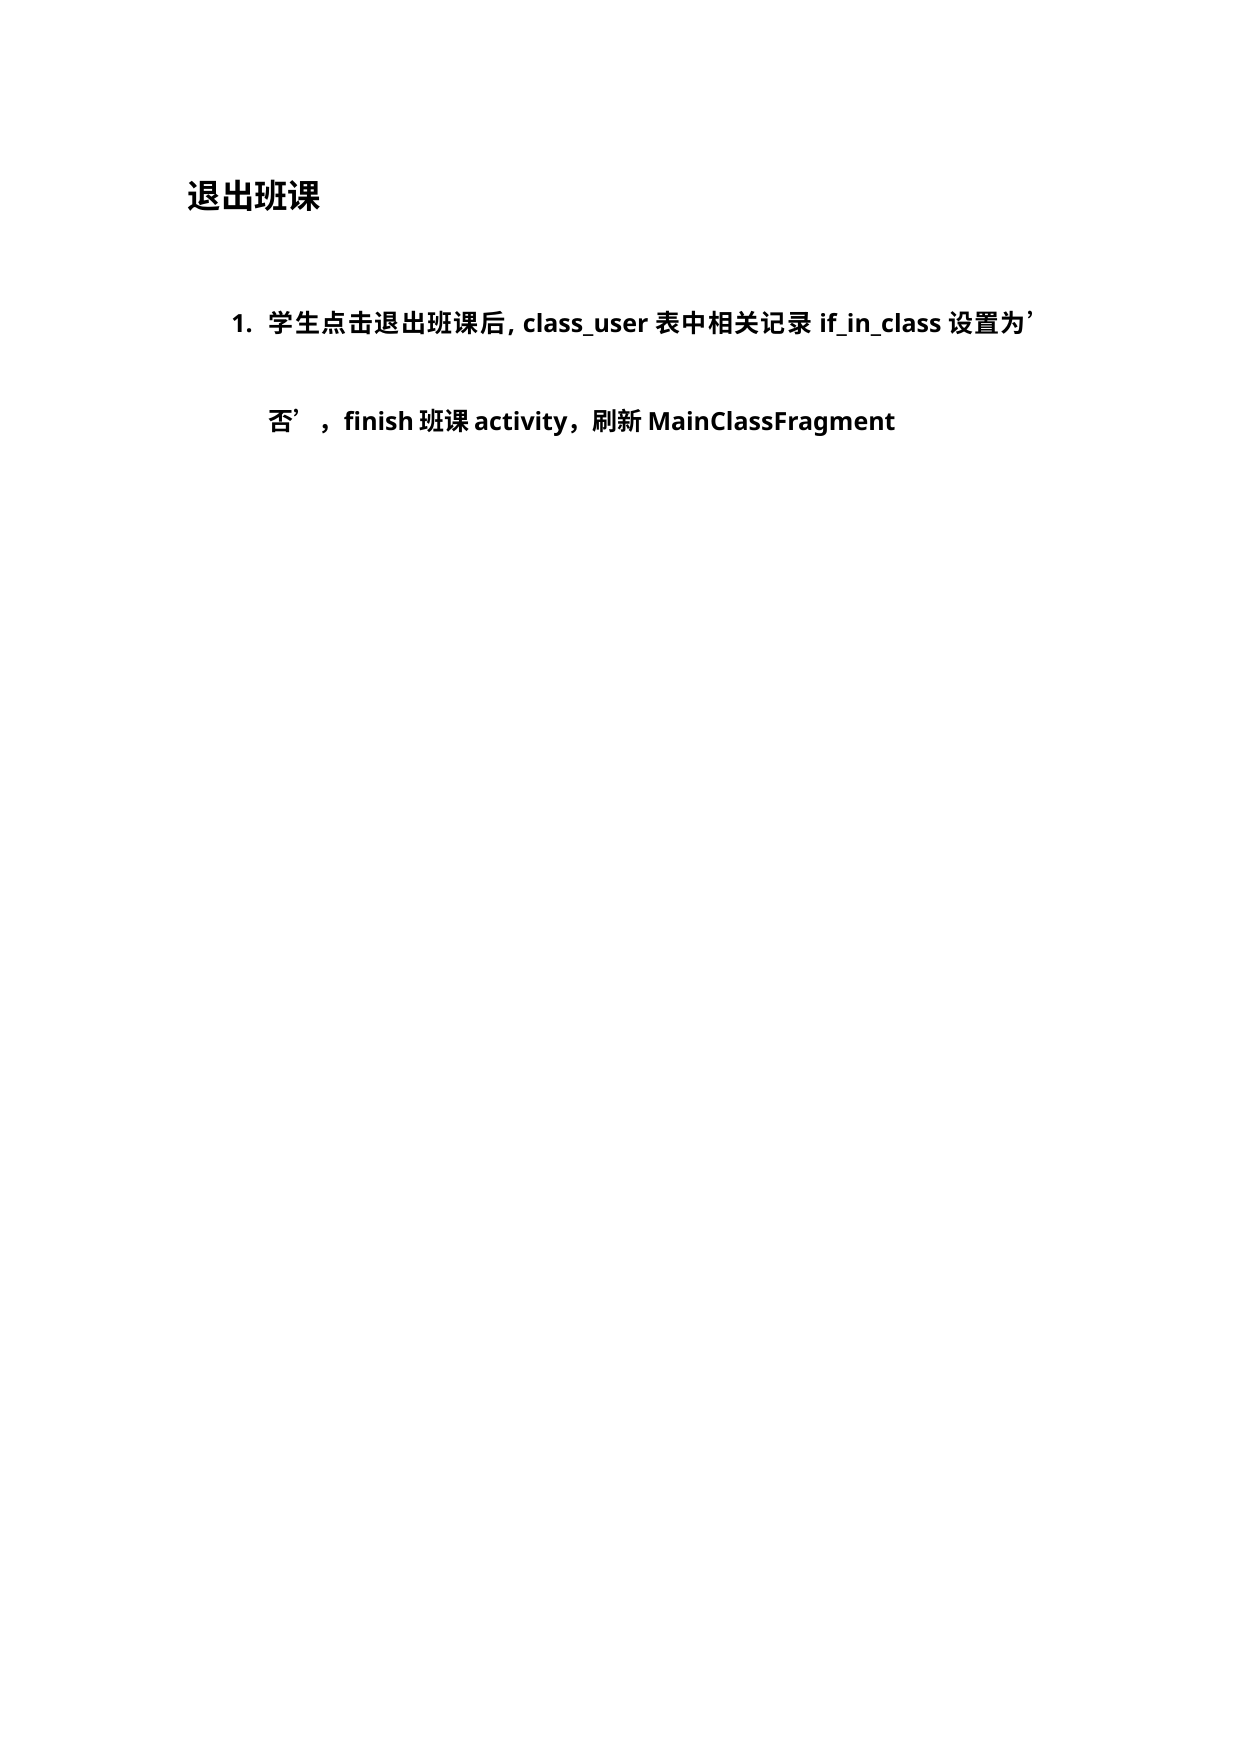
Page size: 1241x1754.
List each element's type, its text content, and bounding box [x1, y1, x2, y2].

subtitle 退出班课 [187, 162, 1053, 227]
list 学生点击退出班课后, class_user表中相关记录if_in_class设置为’否’，finish班课activity，刷新MainClassFragment [231, 289, 1053, 452]
